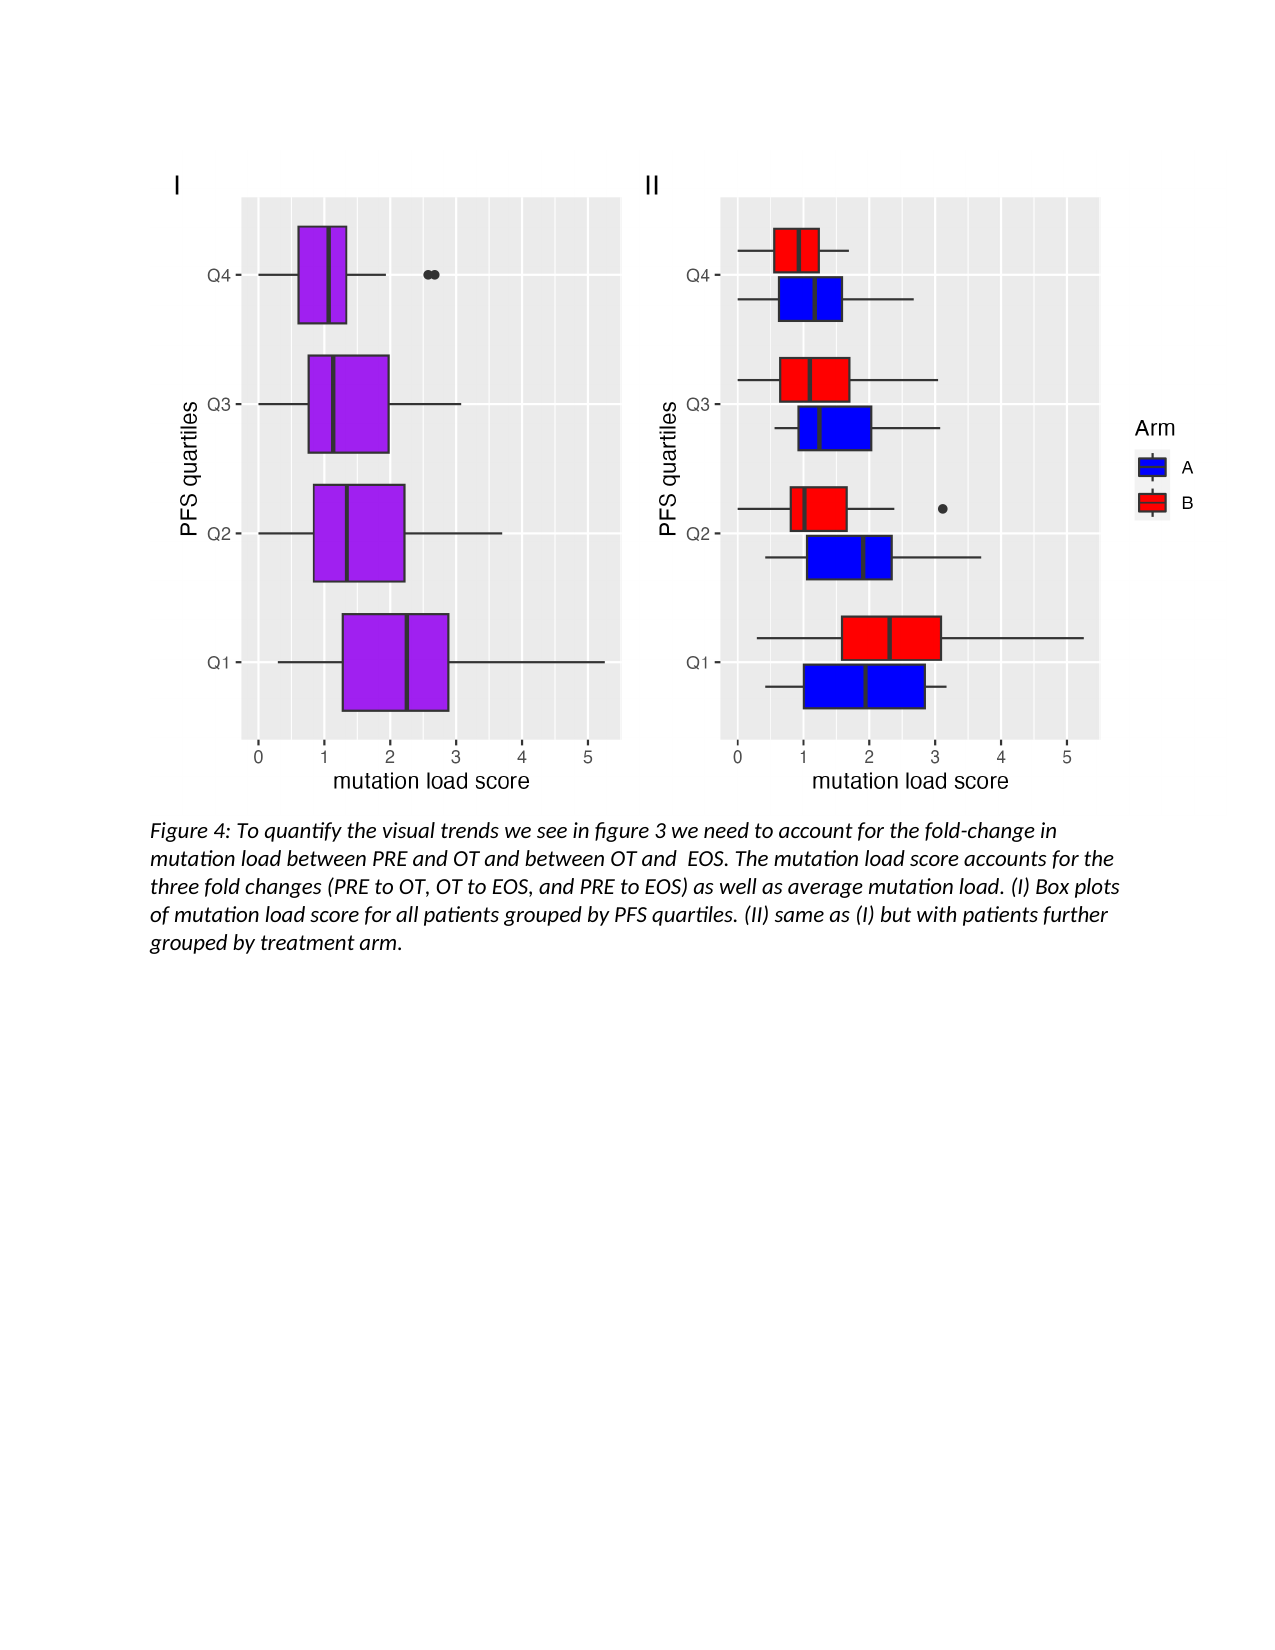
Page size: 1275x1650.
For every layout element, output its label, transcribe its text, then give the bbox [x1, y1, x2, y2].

picture [150, 150, 1227, 816]
text Figure 4: To quantify the visual trends we see in figure 3 we need to account for the fold-change in mutation load between PRE and OT and between OT and EOS. The mutation load score accounts for the three fold changes (PRE to OT, OT to EOS, and PRE to EOS) as well as average mutation load. (I) Box plots of mutation load score for all patients grouped by PFS quartiles. (II) same as (I) but with patients further grouped by treatment arm. [150, 816, 1125, 956]
